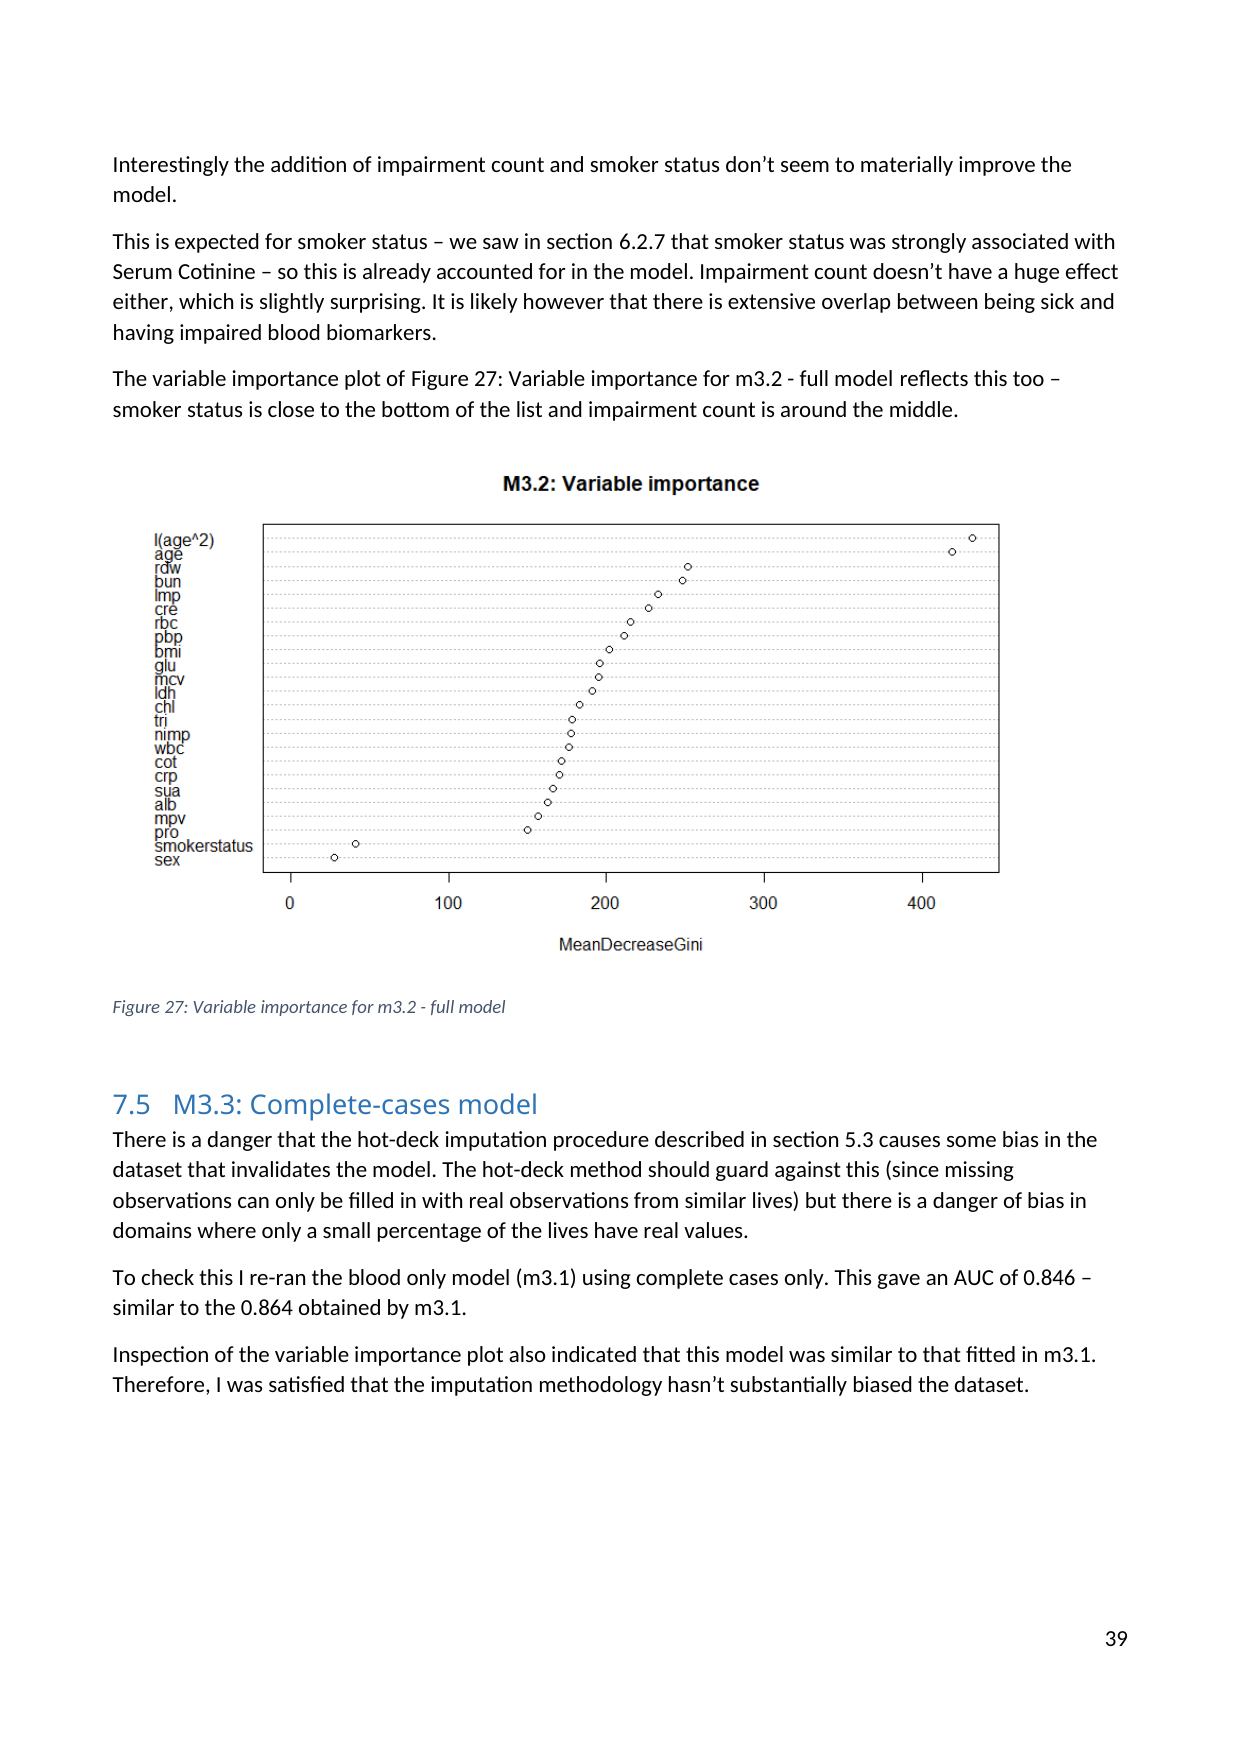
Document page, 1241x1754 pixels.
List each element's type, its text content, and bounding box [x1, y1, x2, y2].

picture [112, 441, 1042, 976]
text Inspection of the variable importance plot also indicated that this model was similar to that fitted in m3.1. Therefore, I was satisfied that the imputation methodology hasn’t substantially biased the dataset. [112, 1340, 1128, 1398]
subtitle M3.3: Complete-cases model [112, 1086, 1128, 1122]
text Interestingly the addition of impairment count and smoker status don’t seem to materially improve the model. [112, 150, 1128, 208]
text Figure 27: Variable importance for m3.2 - full model [112, 995, 1128, 1018]
text This is expected for smoker status – we saw in section 6.2.7 that smoker status was strongly associated with Serum Cotinine – so this is already accounted for in the model. Impairment count doesn’t have a huge effect either, which is slightly surprising. It is likely however that there is extensive overlap between being sick and having impaired blood biomarkers. [112, 227, 1128, 346]
text To check this I re-ran the blood only model (m3.1) using complete cases only. This gave an AUC of 0.846 – similar to the 0.864 obtained by m3.1. [112, 1263, 1128, 1321]
text There is a danger that the hot-deck imputation procedure described in section 5.3 causes some bias in the dataset that invalidates the model. The hot-deck method should guard against this (since missing observations can only be filled in with real observations from similar lives) but there is a danger of bias in domains where only a small percentage of the lives have real values. [112, 1125, 1128, 1244]
text The variable importance plot of Figure 27: Variable importance for m3.2 - full model reflects this too – smoker status is close to the bottom of the list and impairment count is around the middle. [112, 364, 1128, 423]
